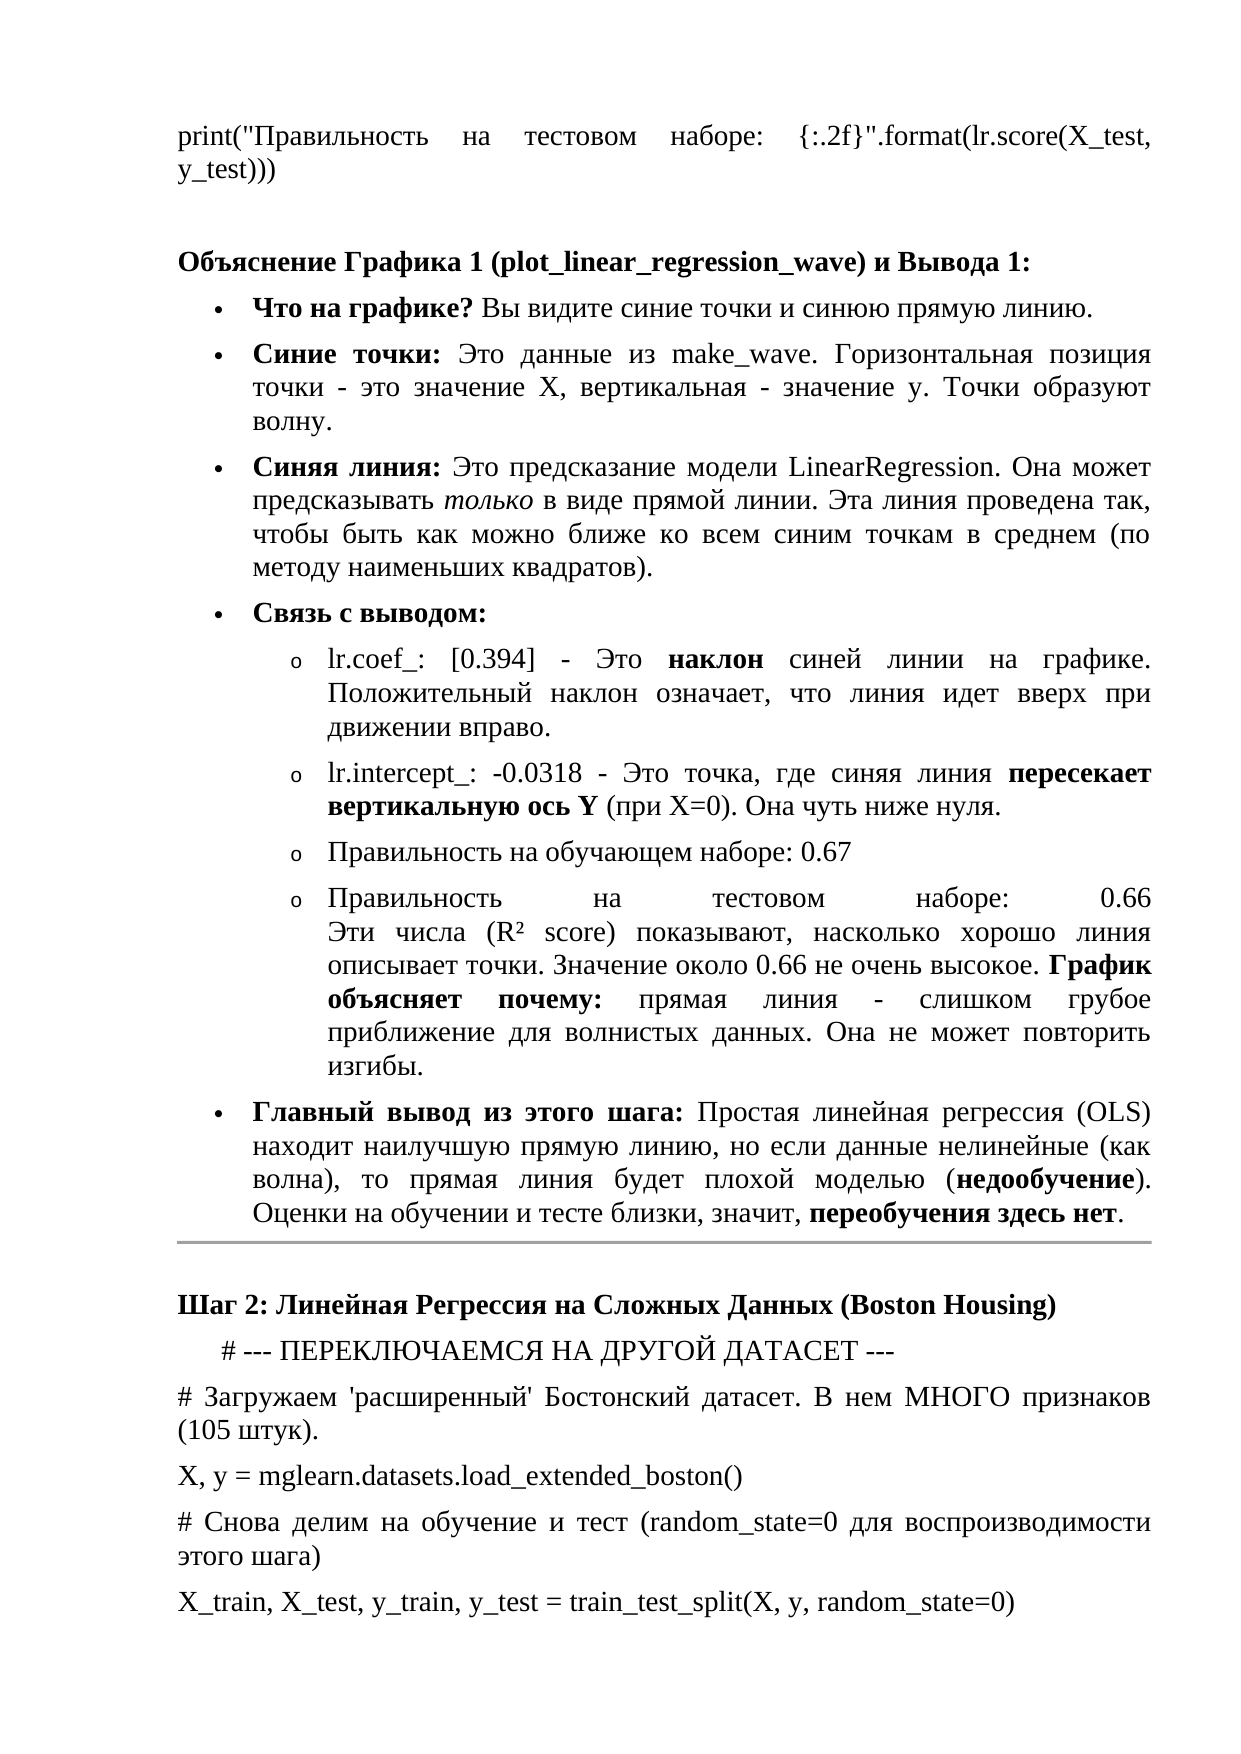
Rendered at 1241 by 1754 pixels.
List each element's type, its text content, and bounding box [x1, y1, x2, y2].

list lr.coef_: [0.394] - Это наклон синей линии на графике. Положительный наклон означает, что линия идет вверх при движении вправо. [290, 642, 1152, 742]
list Правильность на обучающем наборе: 0.67 [290, 834, 1152, 868]
text # Загружаем 'расширенный' Бостонский датасет. В нем МНОГО признаков (105 штук). [177, 1379, 1152, 1446]
list lr.intercept_: -0.0318 - Это точка, где синяя линия пересекает вертикальную ось Y (при X=0). Она чуть ниже нуля. [290, 755, 1152, 822]
list Правильность на тестовом наборе: 0.66 Эти числа (R² score) показывают, насколько хорошо линия описывает точки. Значение около 0.66 не очень высокое. График объясняет почему: прямая линия - слишком грубое приближение для волнистых данных. Она не может повторить изгибы. [290, 880, 1152, 1082]
text print("Правильность на тестовом наборе: {:.2f}".format(lr.score(X_test, y_test))) [177, 118, 1152, 185]
list Синяя линия: Это предсказание модели LinearRegression. Она может предсказывать только в виде прямой линии. Эта линия проведена так, чтобы быть как можно ближе ко всем синим точкам в среднем (по методу наименьших квадратов). [215, 449, 1152, 583]
text Объяснение Графика 1 (plot_linear_regression_wave) и Вывода 1: [177, 244, 1152, 277]
text Шаг 2: Линейная Регрессия на Сложных Данных (Boston Housing) [177, 1287, 1152, 1320]
text # Снова делим на обучение и тест (random_state=0 для воспроизводимости этого шага) [177, 1504, 1152, 1572]
text X, y = mglearn.datasets.load_extended_boston() [177, 1458, 1152, 1492]
text X_train, X_test, y_train, y_test = train_test_split(X, y, random_state=0) [177, 1584, 1152, 1618]
list Главный вывод из этого шага: Простая линейная регрессия (OLS) находит наилучшую прямую линию, но если данные нелинейные (как волна), то прямая линия будет плохой моделью (недообучение). Оценки на обучении и тесте близки, значит, переобучения здесь нет. [215, 1094, 1152, 1228]
list Что на графике? Вы видите синие точки и синюю прямую линию. [215, 290, 1152, 323]
list Связь с выводом: [215, 596, 1152, 629]
text # --- ПЕРЕКЛЮЧАЕМСЯ НА ДРУГОЙ ДАТАСЕТ --- [177, 1333, 1152, 1366]
list Синие точки: Это данные из make_wave. Горизонтальная позиция точки - это значение X, вертикальная - значение y. Точки образуют волну. [215, 336, 1152, 436]
